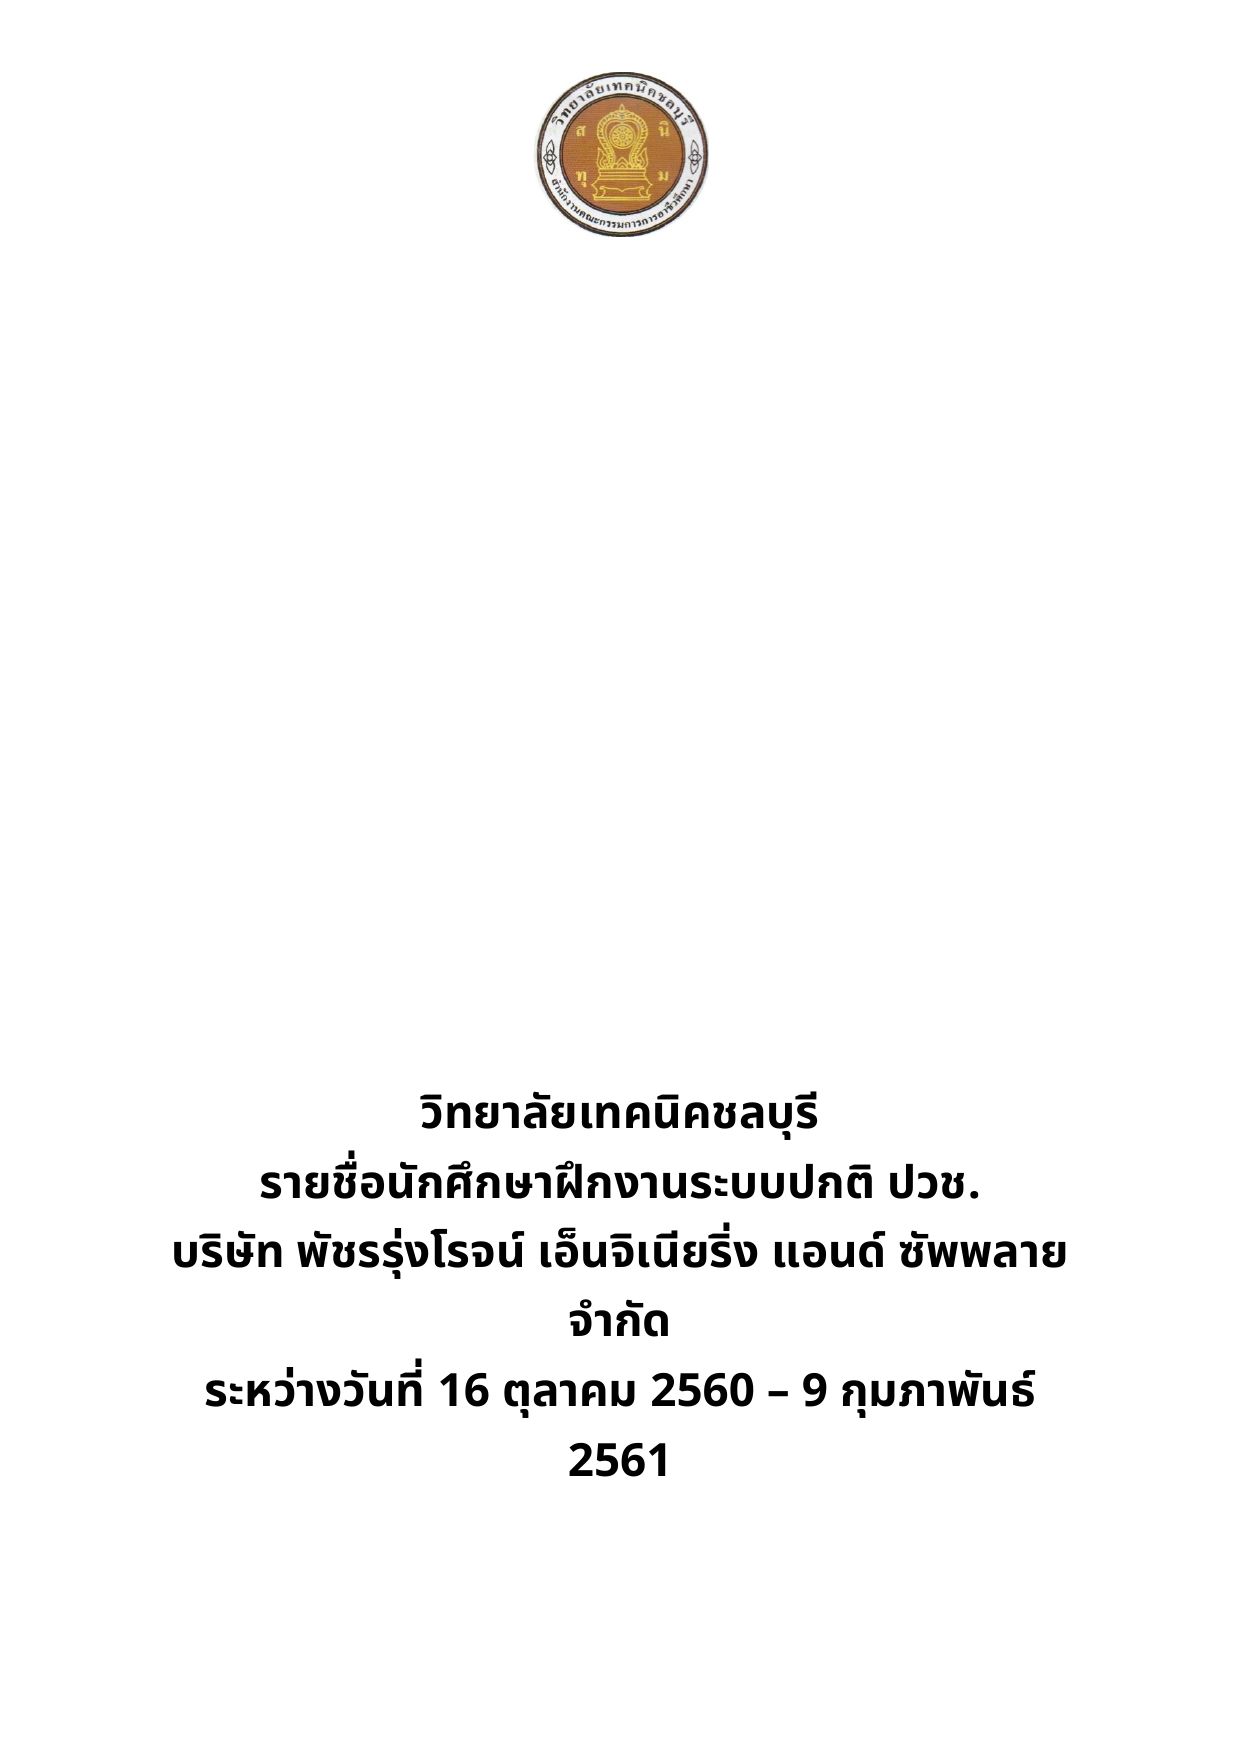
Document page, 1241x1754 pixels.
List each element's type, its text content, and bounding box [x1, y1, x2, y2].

text บริษัท พัชรรุ่งโรจน์ เอ็นจิเนียริ่ง แอนด์ ซัพพลาย จำกัด [150, 1219, 1090, 1357]
text วิทยาลัยเทคนิคชลบุรี [150, 1080, 1090, 1149]
picture [533, 72, 709, 235]
text รายชื่อนักศึกษาฝึกงานระบบปกติ ปวช. [150, 1149, 1090, 1219]
text ระหว่างวันที่ 16 ตุลาคม 2560 – 9 กุมภาพันธ์ 2561 [150, 1357, 1090, 1489]
